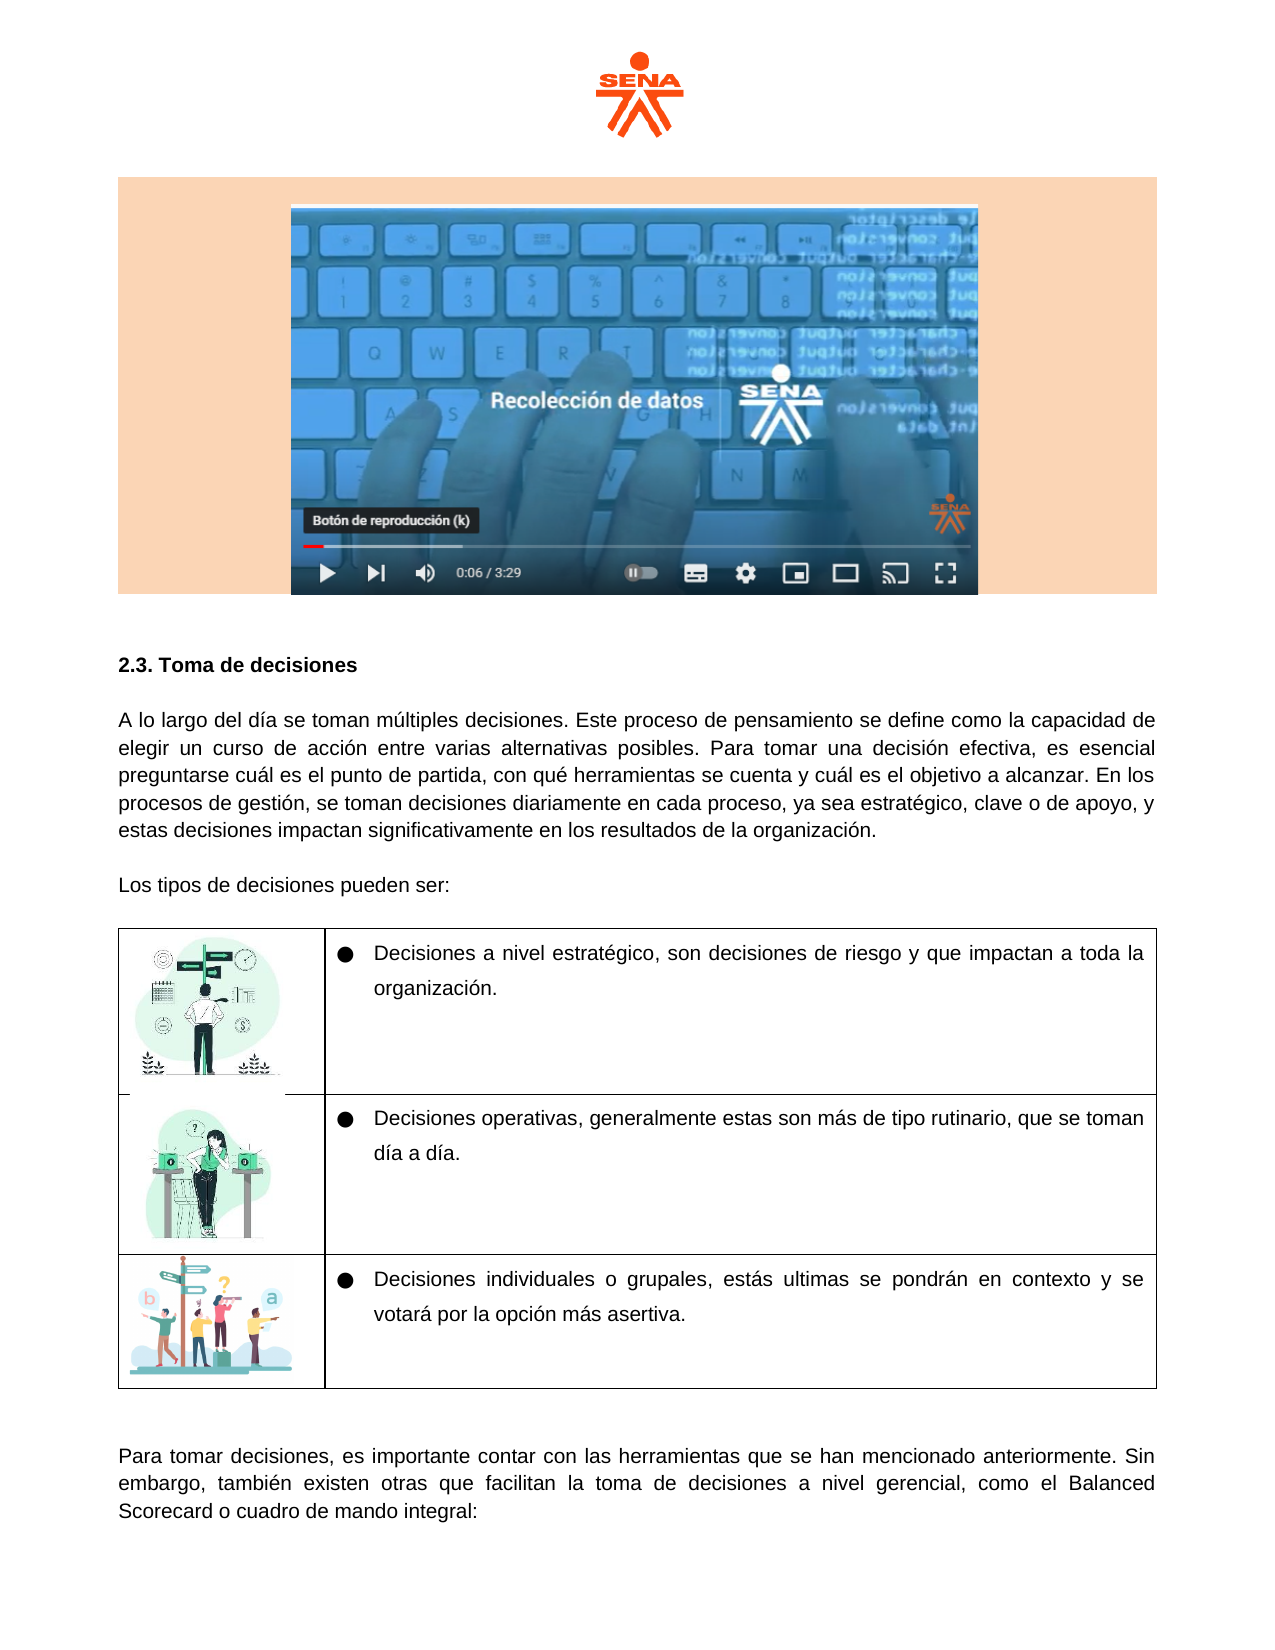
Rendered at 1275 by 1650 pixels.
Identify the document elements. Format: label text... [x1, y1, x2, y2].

text 2.3. Toma de decisiones [118, 653, 1157, 677]
table_header [119, 929, 324, 1094]
table_cell [119, 1095, 324, 1254]
text Para tomar decisiones, es importante contar con las herramientas que se han mencionado anteriormente. Sin embargo, también existen otras que facilitan la toma de decisiones a nivel gerencial, como el Balanced Scorecard o cuadro de mando integral: [118, 1444, 1157, 1523]
table_cell [119, 1255, 324, 1388]
table_cell Decisiones operativas, generalmente estas son más de tipo rutinario, que se toman día a día. [326, 1095, 1156, 1254]
text A lo largo del día se toman múltiples decisiones. Este proceso de pensamiento se define como la capacidad de elegir un curso de acción entre varias alternativas posibles. Para tomar una decisión efectiva, es esencial preguntarse cuál es el punto de partida, con qué herramientas se cuenta y cuál es el objetivo a alcanzar. En los procesos de gestión, se toman decisiones diariamente en cada proceso, ya sea estratégico, clave o de apoyo, y estas decisiones impactan significativamente en los resultados de la organización. [118, 708, 1157, 842]
text Los tipos de decisiones pueden ser: [118, 873, 1157, 897]
picture [129, 1094, 286, 1251]
picture [129, 1255, 294, 1384]
picture [291, 204, 979, 595]
table_cell Decisiones individuales o grupales, estás ultimas se pondrán en contexto y se votará por la opción más asertiva. [326, 1255, 1156, 1388]
picture [129, 929, 285, 1084]
picture [585, 48, 690, 142]
table_header Decisiones a nivel estratégico, son decisiones de riesgo y que impactan a toda la organización. [326, 929, 1156, 1094]
